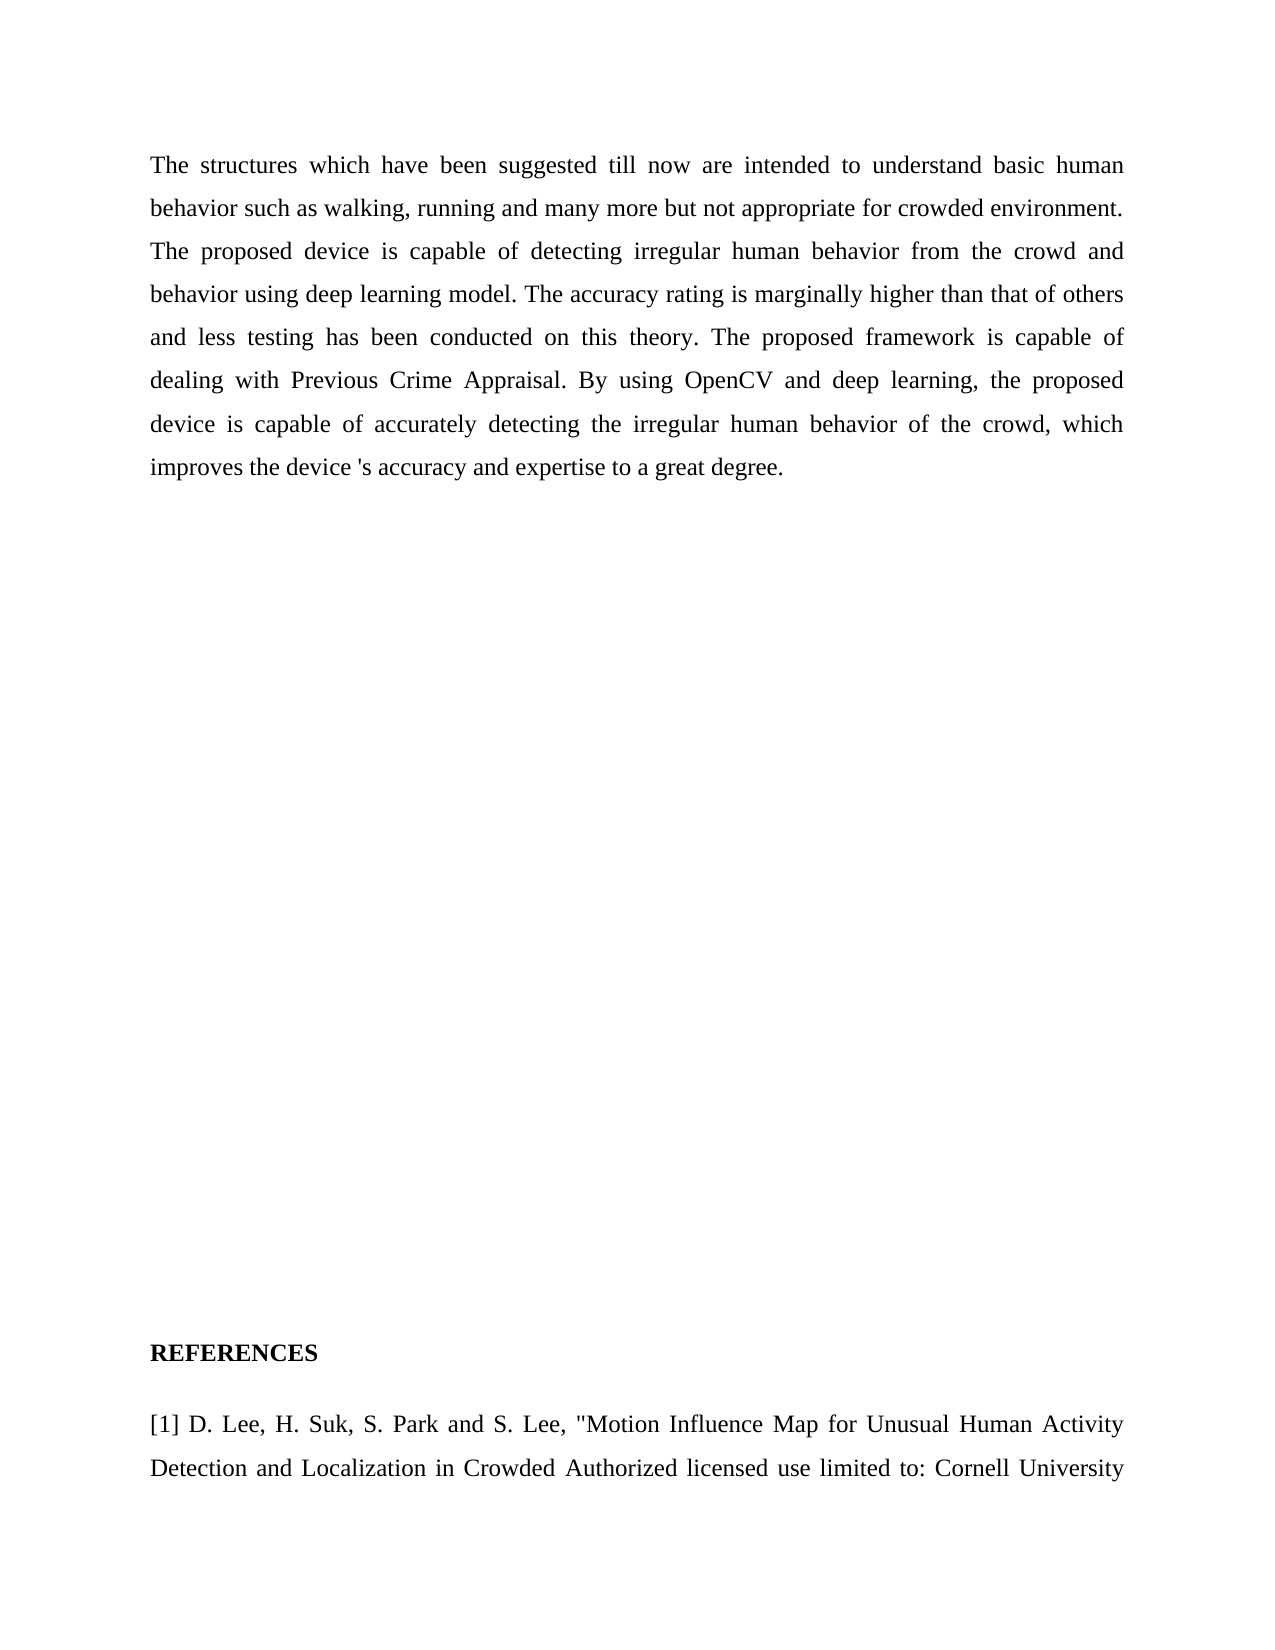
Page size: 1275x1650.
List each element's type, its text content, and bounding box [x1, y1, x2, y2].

text REFERENCES [150, 1338, 1125, 1366]
text The structures which have been suggested till now are intended to understand basic human behavior such as walking, running and many more but not appropriate for crowded environment. The proposed device is capable of detecting irregular human behavior from the crowd and behavior using deep learning model. The accuracy rating is marginally higher than that of others and less testing has been conducted on this theory. The proposed framework is capable of dealing with Previous Crime Appraisal. By using OpenCV and deep learning, the proposed device is capable of accurately detecting the irregular human behavior of the crowd, which improves the device 's accuracy and expertise to a great degree. [150, 150, 1125, 481]
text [150, 1409, 1125, 1481]
